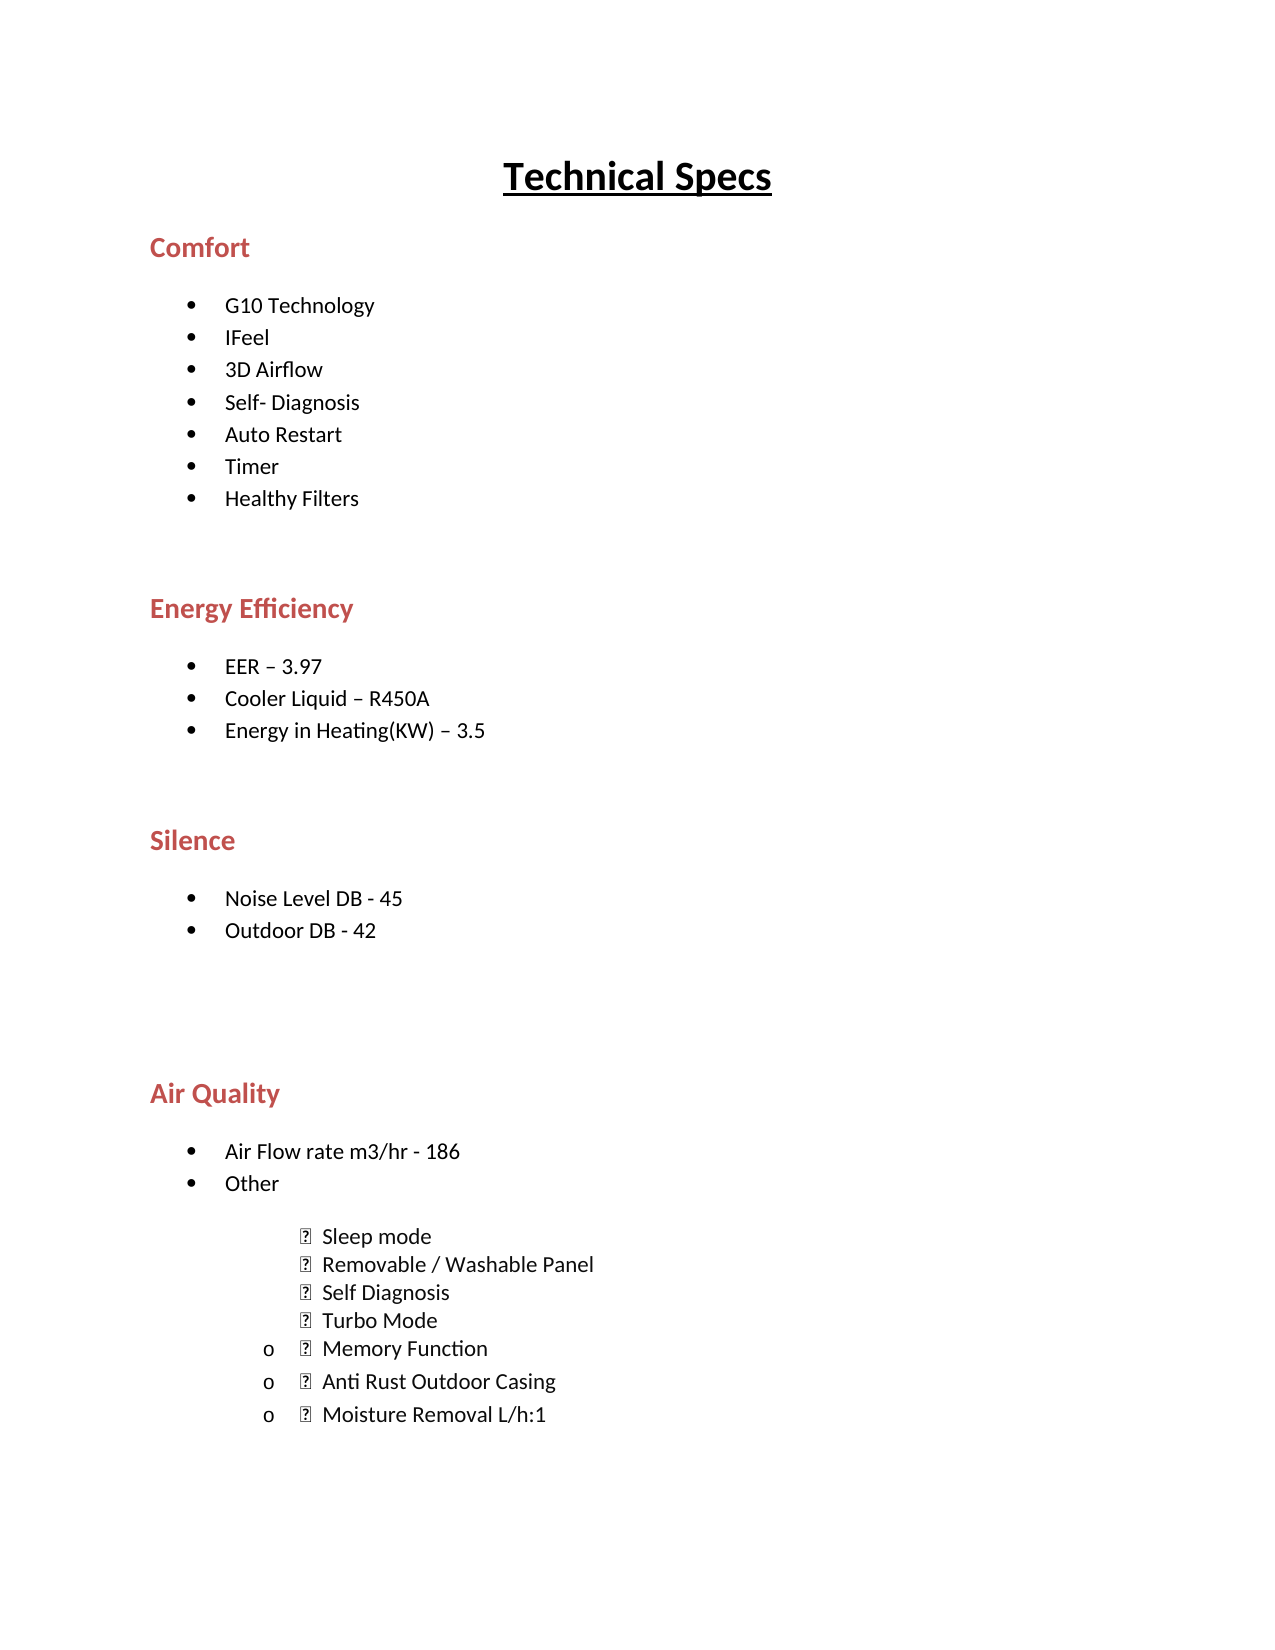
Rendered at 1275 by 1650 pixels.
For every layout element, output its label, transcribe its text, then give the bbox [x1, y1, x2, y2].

text Comfort [150, 229, 1125, 265]
list 3D Airflow [187, 355, 1125, 383]
text  Removable / Washable Panel [225, 1250, 1125, 1278]
list  Anti Rust Outdoor Casing [262, 1367, 1125, 1396]
list Auto Restart [187, 420, 1125, 448]
text  Self Diagnosis [225, 1278, 1125, 1306]
list IFeel [187, 323, 1125, 351]
text Technical Specs [150, 150, 1125, 201]
text  Turbo Mode [225, 1306, 1125, 1334]
list  Moisture Removal L/h:1 [262, 1400, 1125, 1429]
text Silence [150, 822, 1125, 858]
list Noise Level DB - 45 [187, 884, 1125, 912]
list Energy in Heating(KW) – 3.5 [187, 716, 1125, 744]
list Other [187, 1169, 1125, 1197]
list Cooler Liquid – R450A [187, 684, 1125, 712]
text  Sleep mode [225, 1222, 1125, 1250]
list Outdoor DB - 42 [187, 916, 1125, 944]
text Energy Efficiency [150, 590, 1125, 626]
list Air Flow rate m3/hr - 186 [187, 1137, 1125, 1165]
list G10 Technology [187, 291, 1125, 319]
list Self- Diagnosis [187, 388, 1125, 416]
list  Memory Function [262, 1334, 1125, 1363]
text Air Quality [150, 1075, 1125, 1111]
list Healthy Filters [187, 484, 1125, 512]
list Timer [187, 452, 1125, 480]
list EER – 3.97 [187, 652, 1125, 680]
